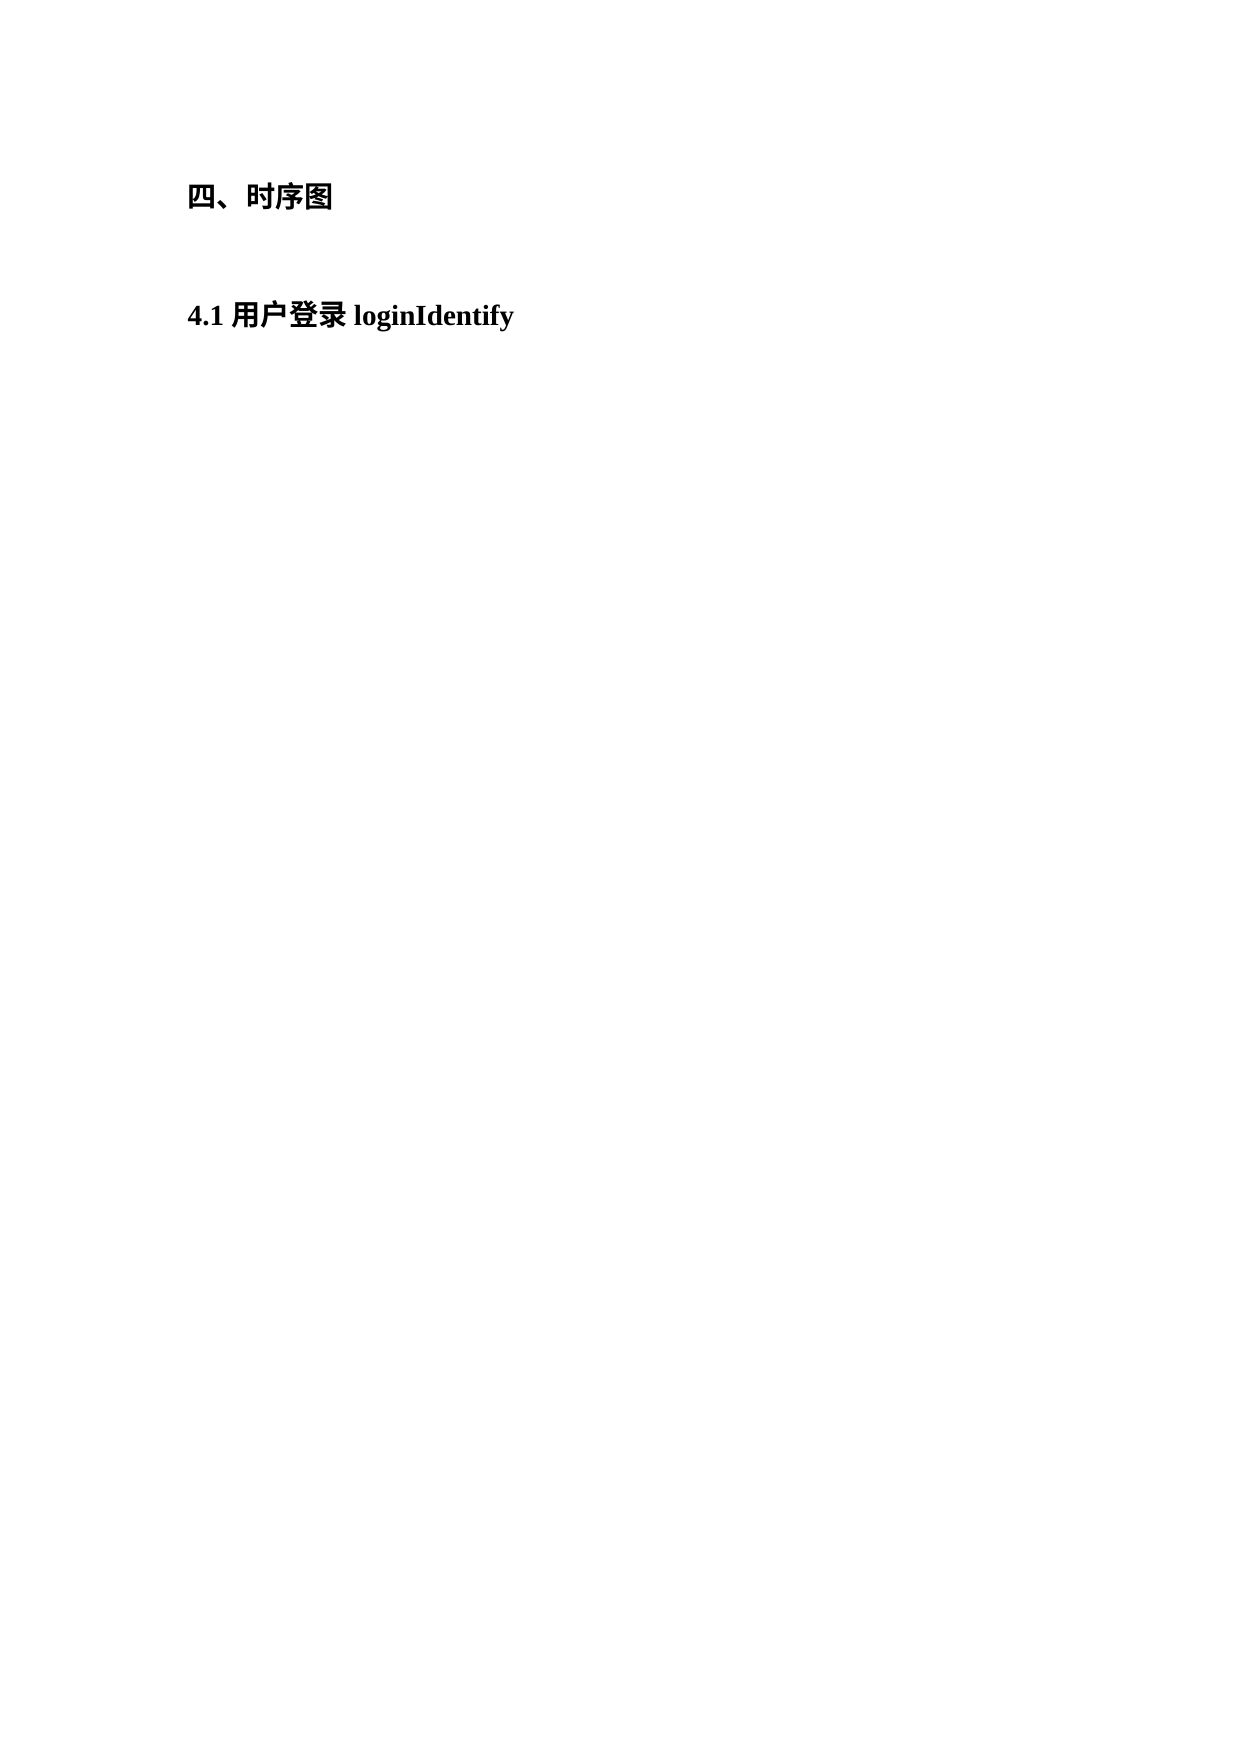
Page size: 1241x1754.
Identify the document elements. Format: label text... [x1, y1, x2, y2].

subtitle 4.1 用户登录loginIdentify [187, 280, 1053, 345]
subtitle 时序图 [187, 162, 1053, 227]
